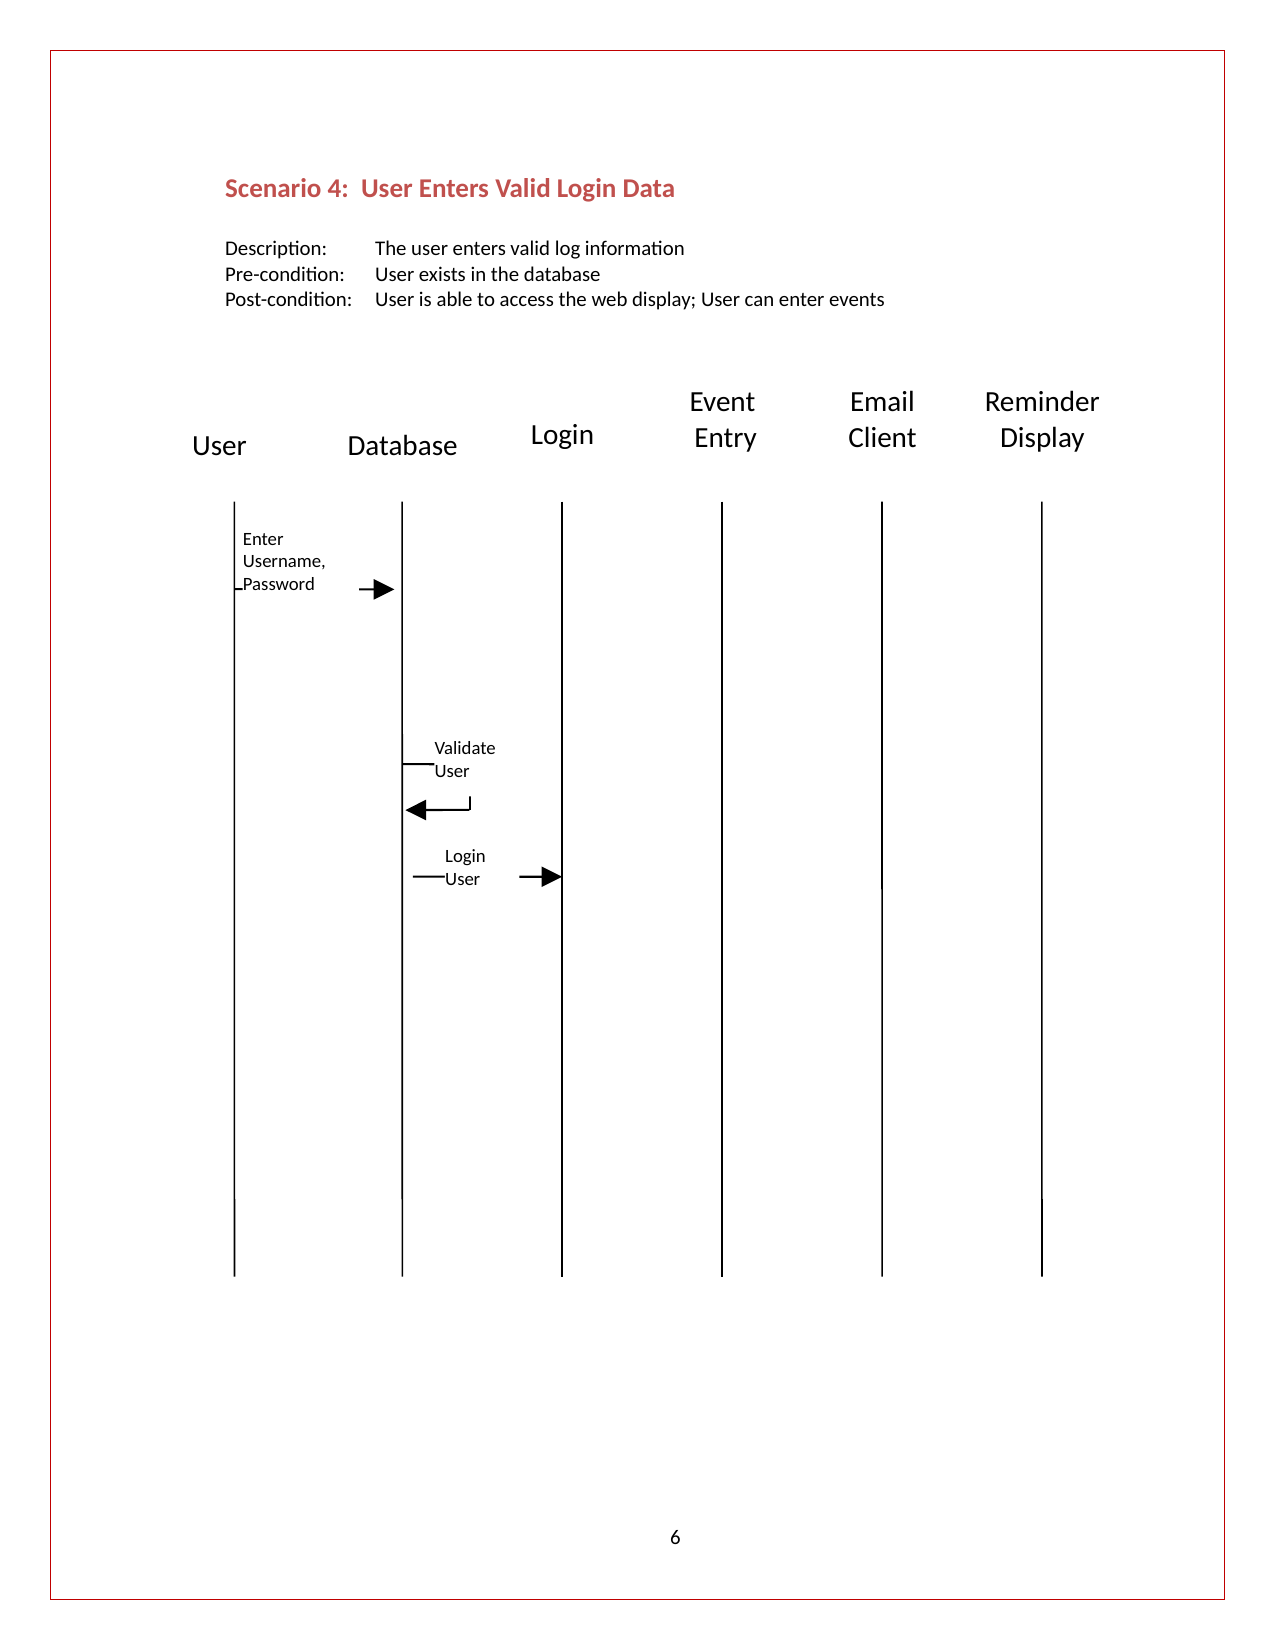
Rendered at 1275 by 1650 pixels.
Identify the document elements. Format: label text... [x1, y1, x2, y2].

text Post-condition: User is able to access the web display; User can enter events [225, 286, 1125, 312]
text Pre-condition: User exists in the database [225, 261, 1125, 286]
subtitle Scenario 4: User Enters Valid Login Data [225, 171, 1125, 204]
text Description: The user enters valid log information [225, 236, 1125, 261]
